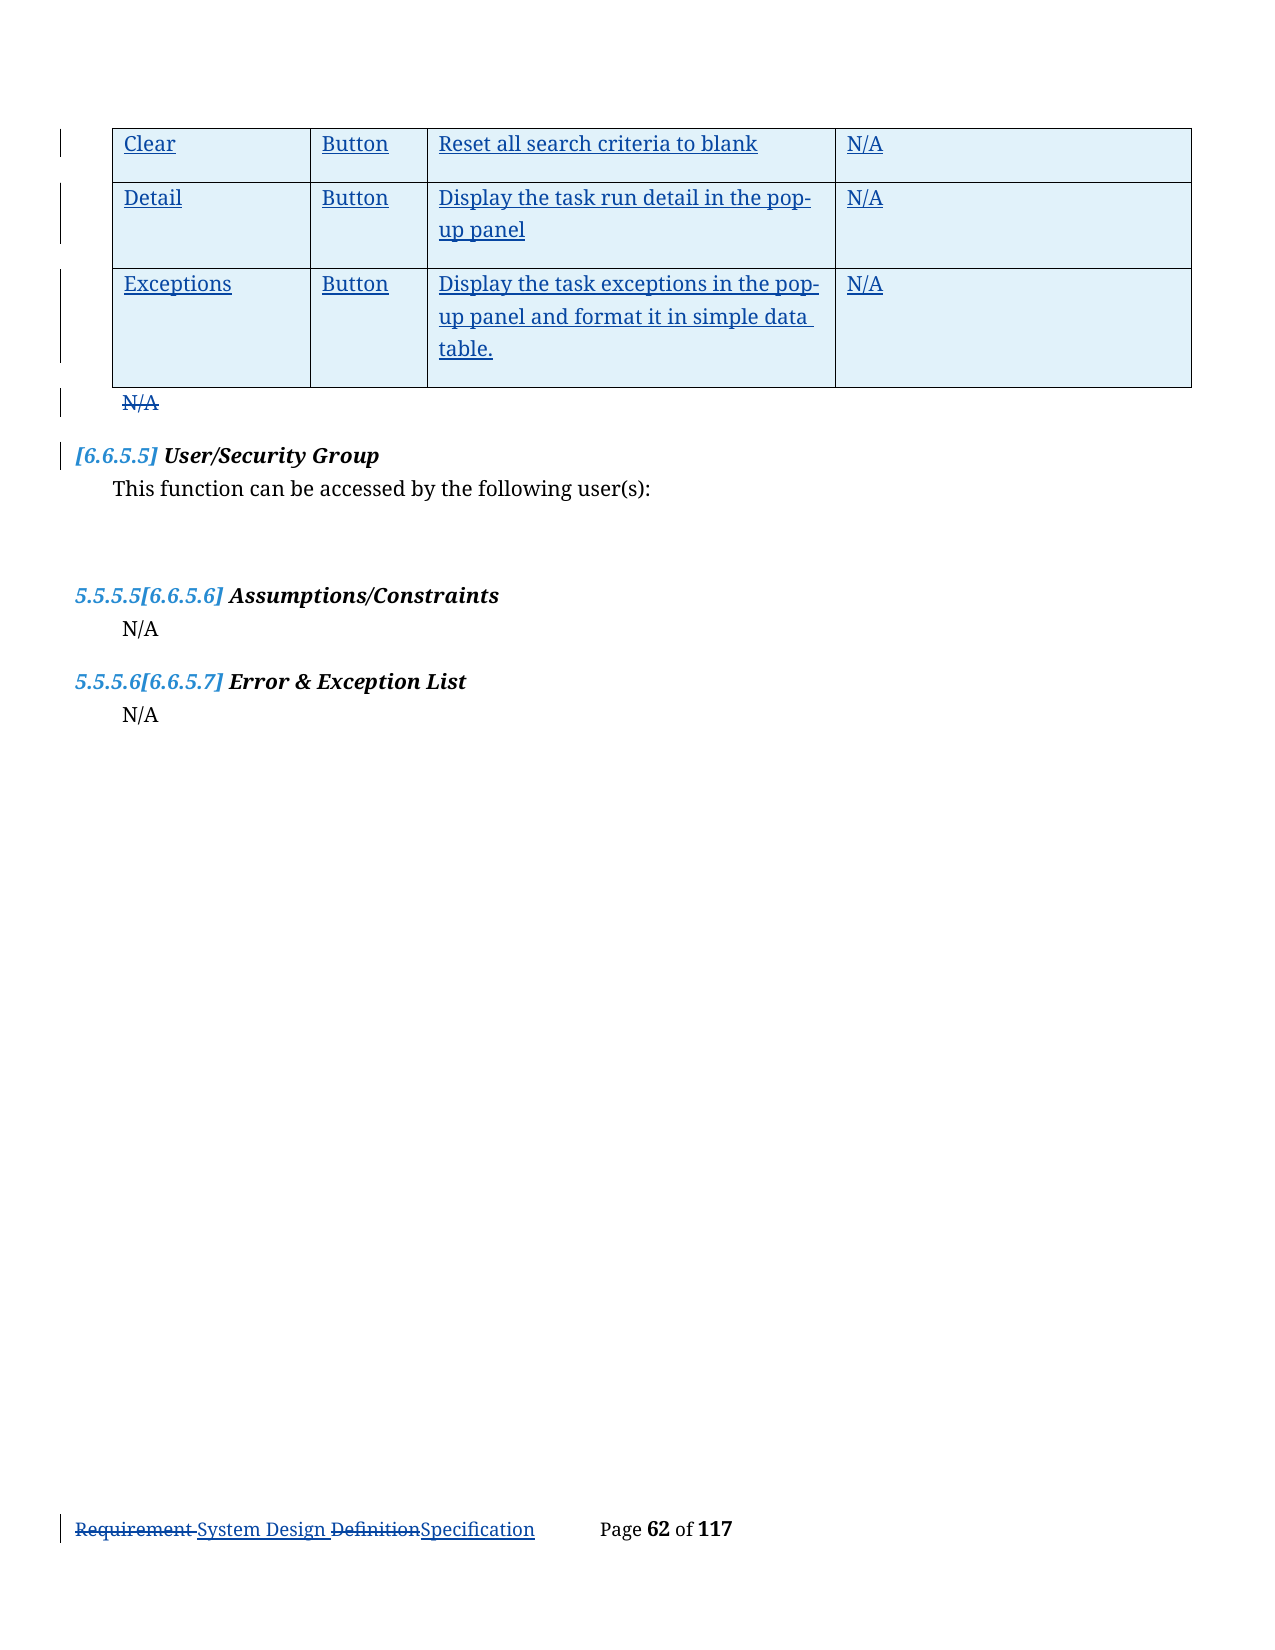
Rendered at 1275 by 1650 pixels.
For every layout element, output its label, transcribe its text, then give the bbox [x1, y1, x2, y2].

text This function can be accessed by the following user(s): [112, 474, 1200, 503]
text N/A [122, 700, 1200, 728]
subtitle User/Security Group [75, 442, 1200, 470]
text N/A [122, 614, 1200, 642]
subtitle Assumptions/Constraints [75, 581, 1200, 609]
subtitle Error & Exception List [75, 667, 1200, 696]
